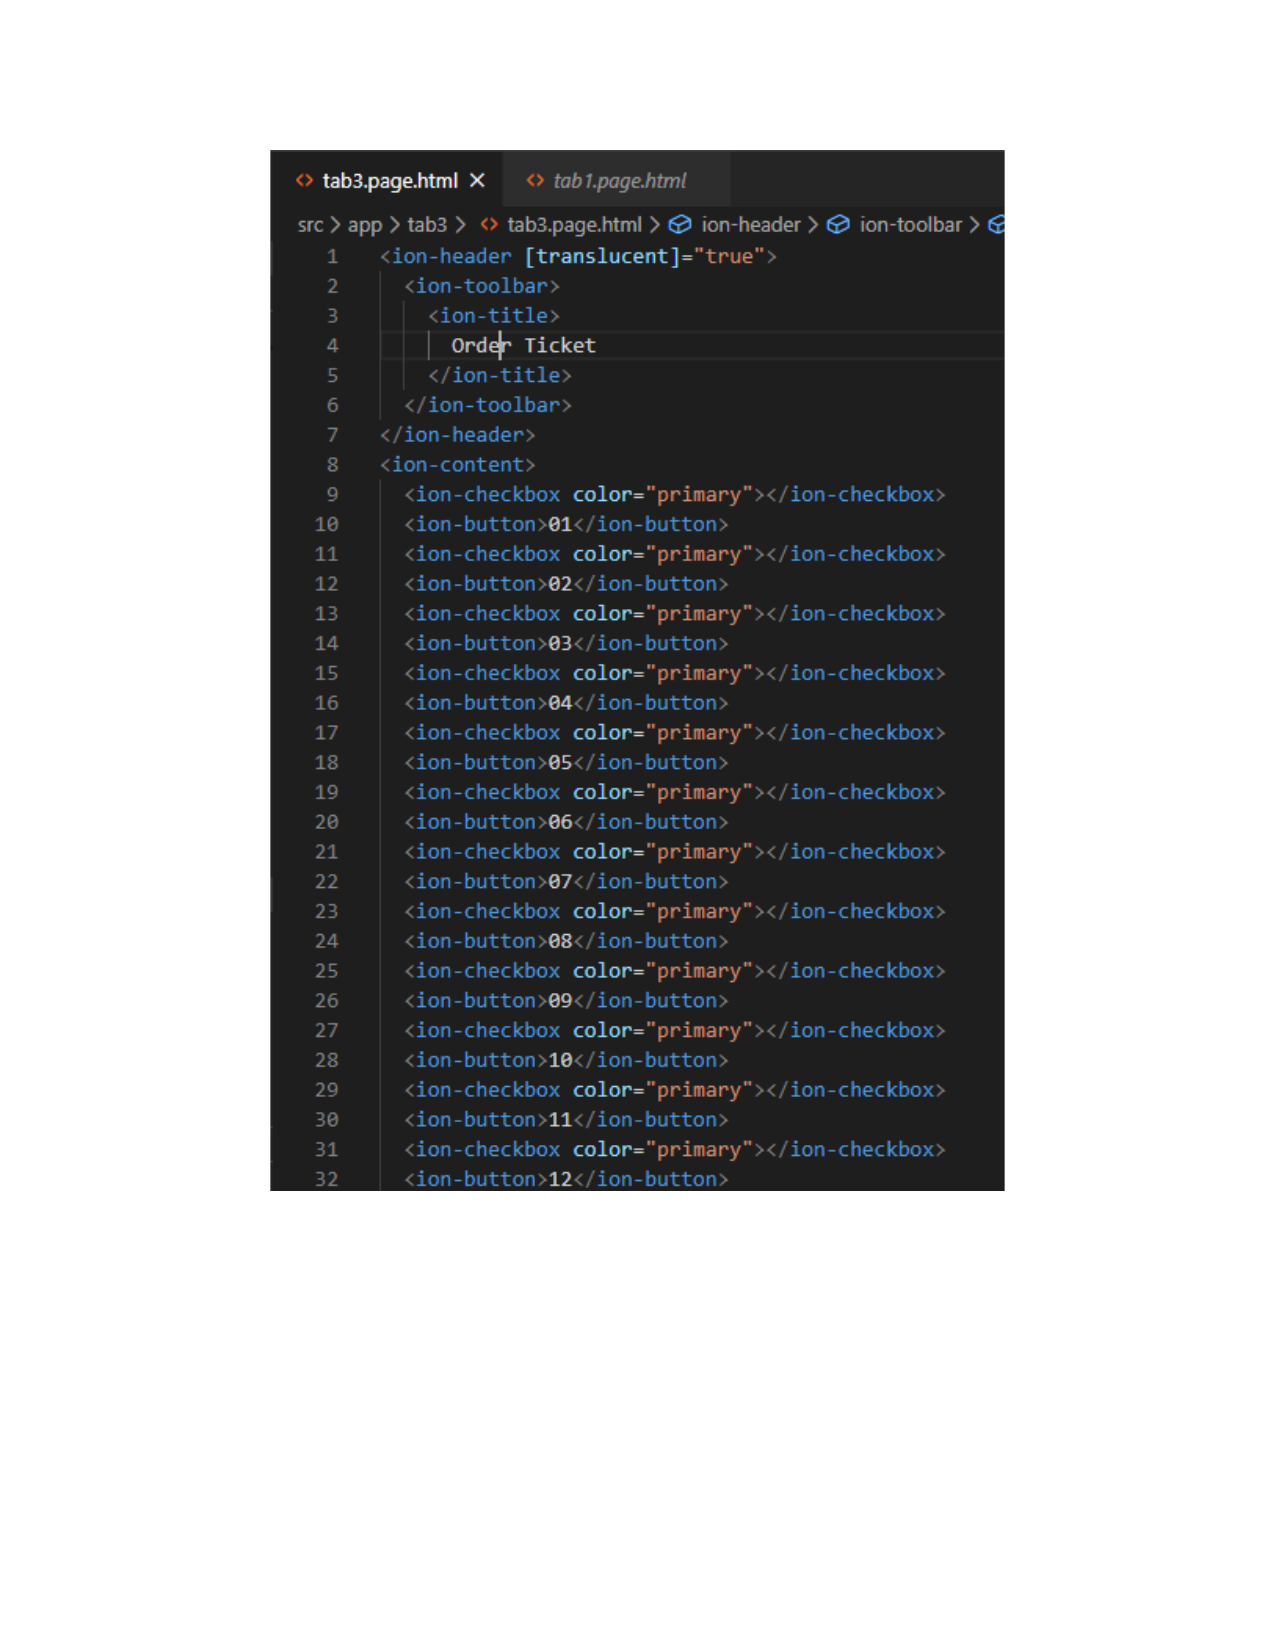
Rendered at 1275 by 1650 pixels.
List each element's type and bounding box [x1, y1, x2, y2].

picture [270, 150, 1005, 1191]
